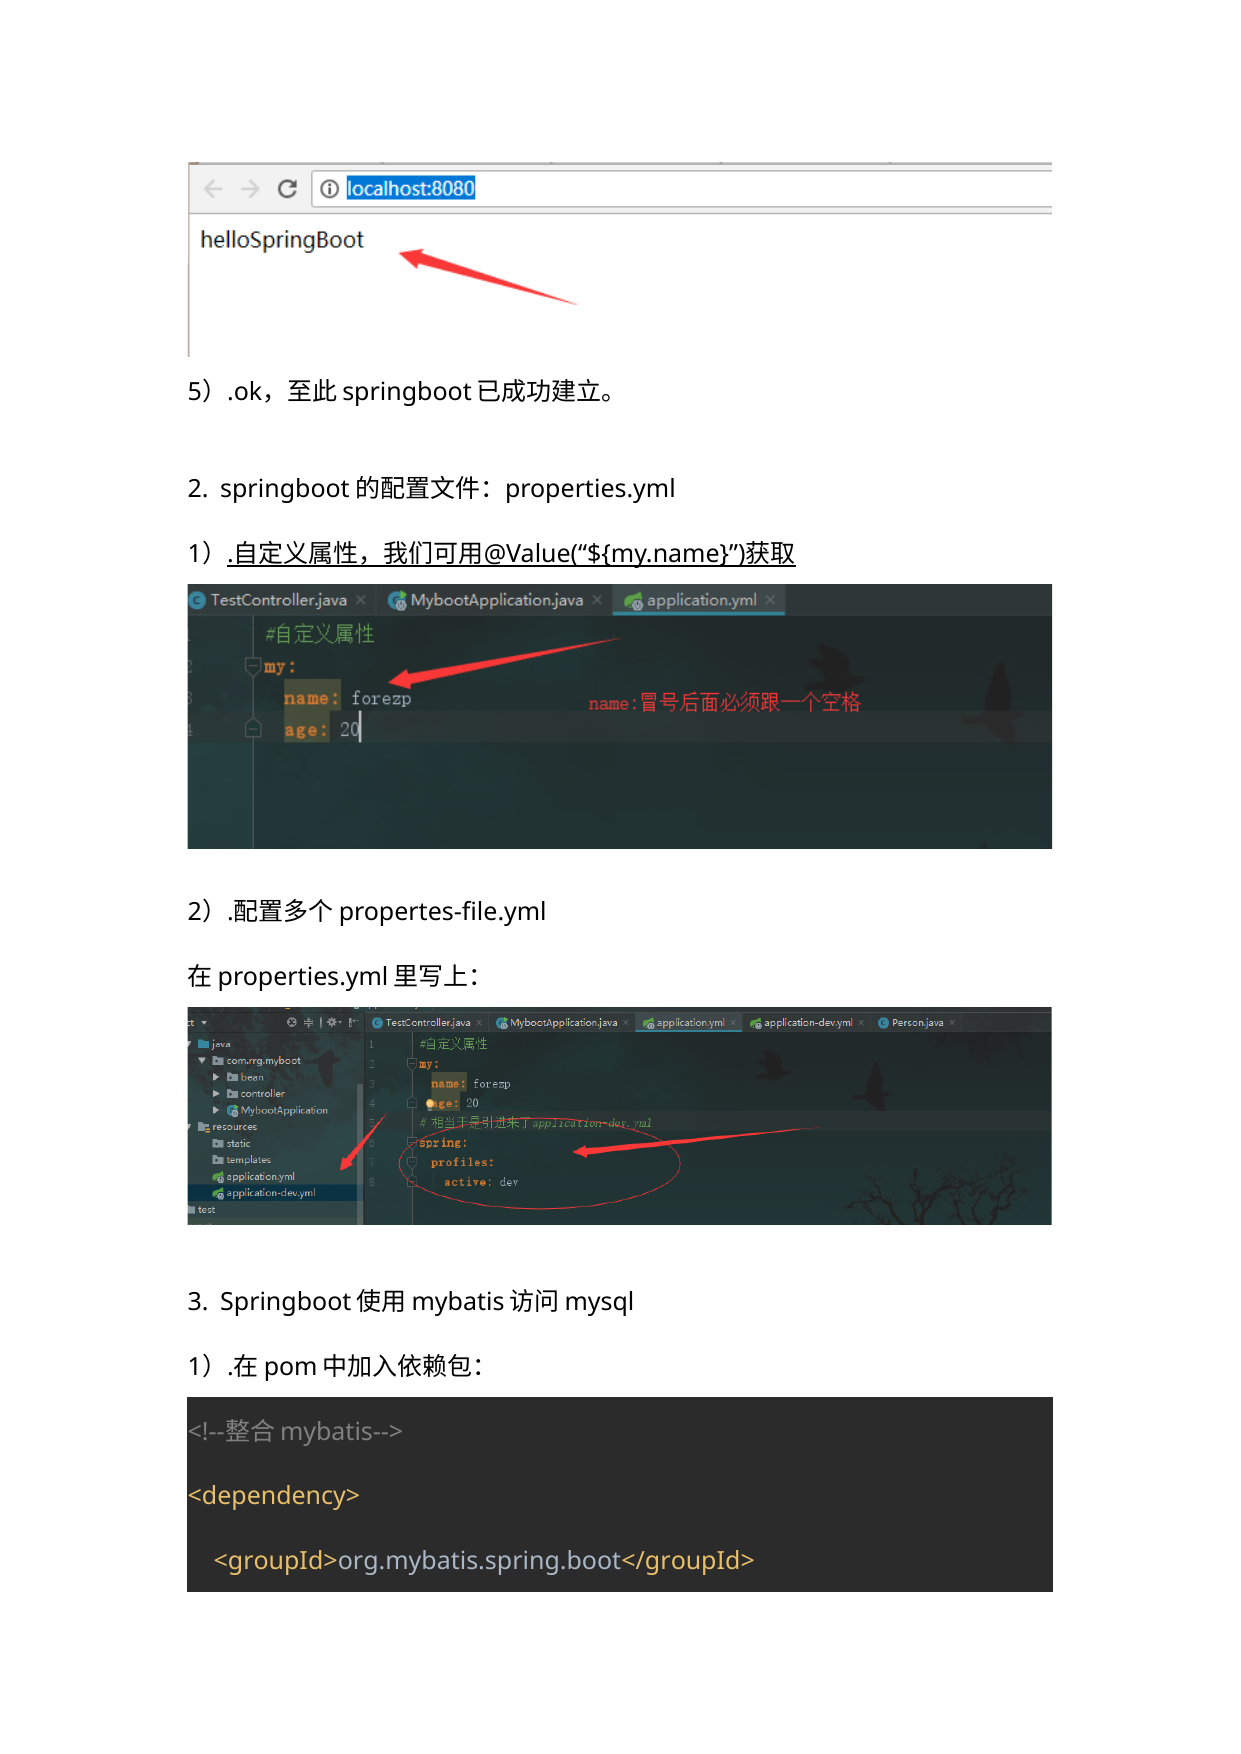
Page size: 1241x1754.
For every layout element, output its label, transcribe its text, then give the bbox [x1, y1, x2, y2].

picture [187, 1007, 1052, 1225]
list .自定义属性，我们可用@Value(“${my.name}”)获取 [187, 519, 1053, 584]
list .在pom中加入依赖包： [187, 1332, 1053, 1397]
picture [187, 162, 1052, 357]
list Springboot使用mybatis访问mysql [187, 1267, 1053, 1332]
list .ok，至此springboot已成功建立。 [187, 357, 1053, 422]
list .配置多个propertes-file.yml [187, 877, 1053, 942]
list 在properties.yml里写上： [187, 942, 1053, 1007]
list springboot的配置文件：properties.yml [187, 454, 1053, 519]
picture [187, 584, 1053, 849]
